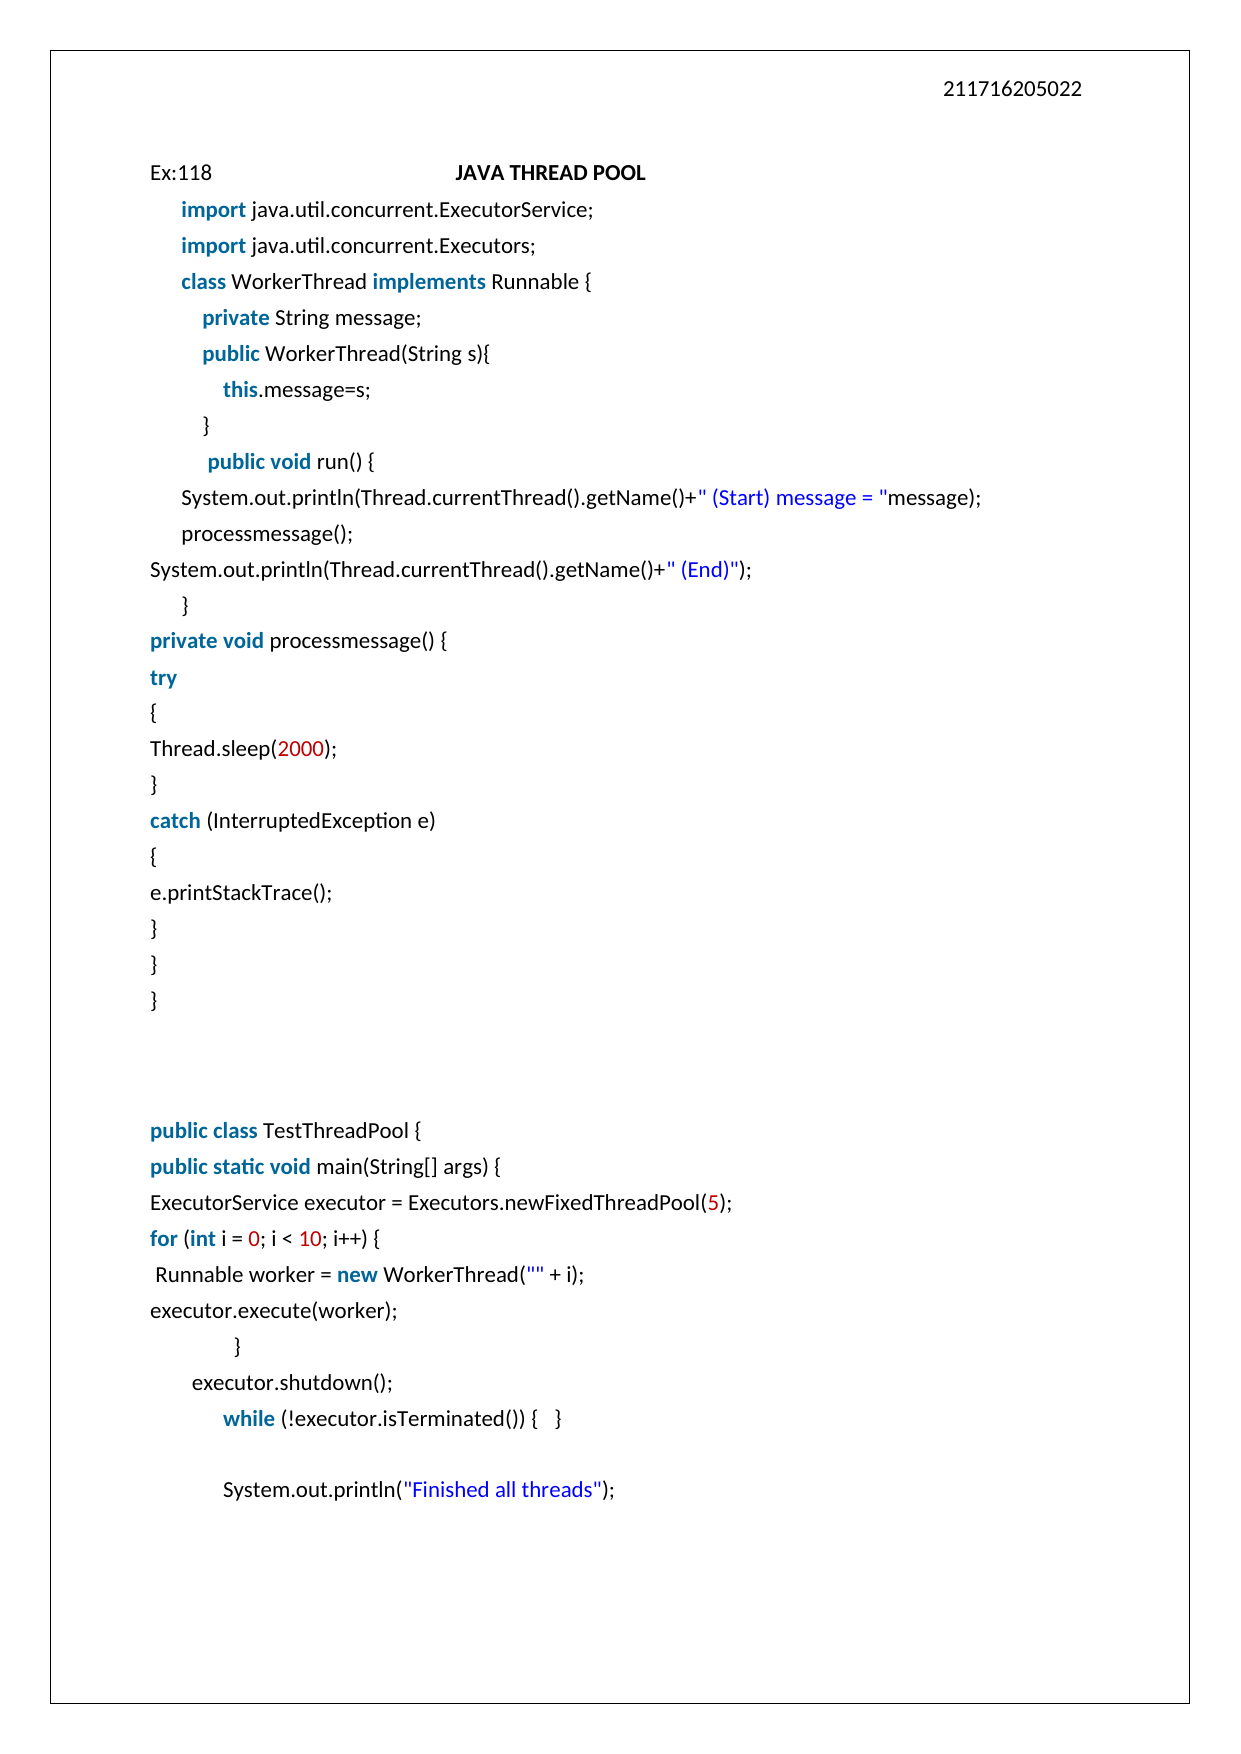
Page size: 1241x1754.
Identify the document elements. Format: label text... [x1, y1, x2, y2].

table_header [149, 186, 1146, 1505]
text Ex:118 JAVA THREAD POOL [150, 150, 1090, 186]
